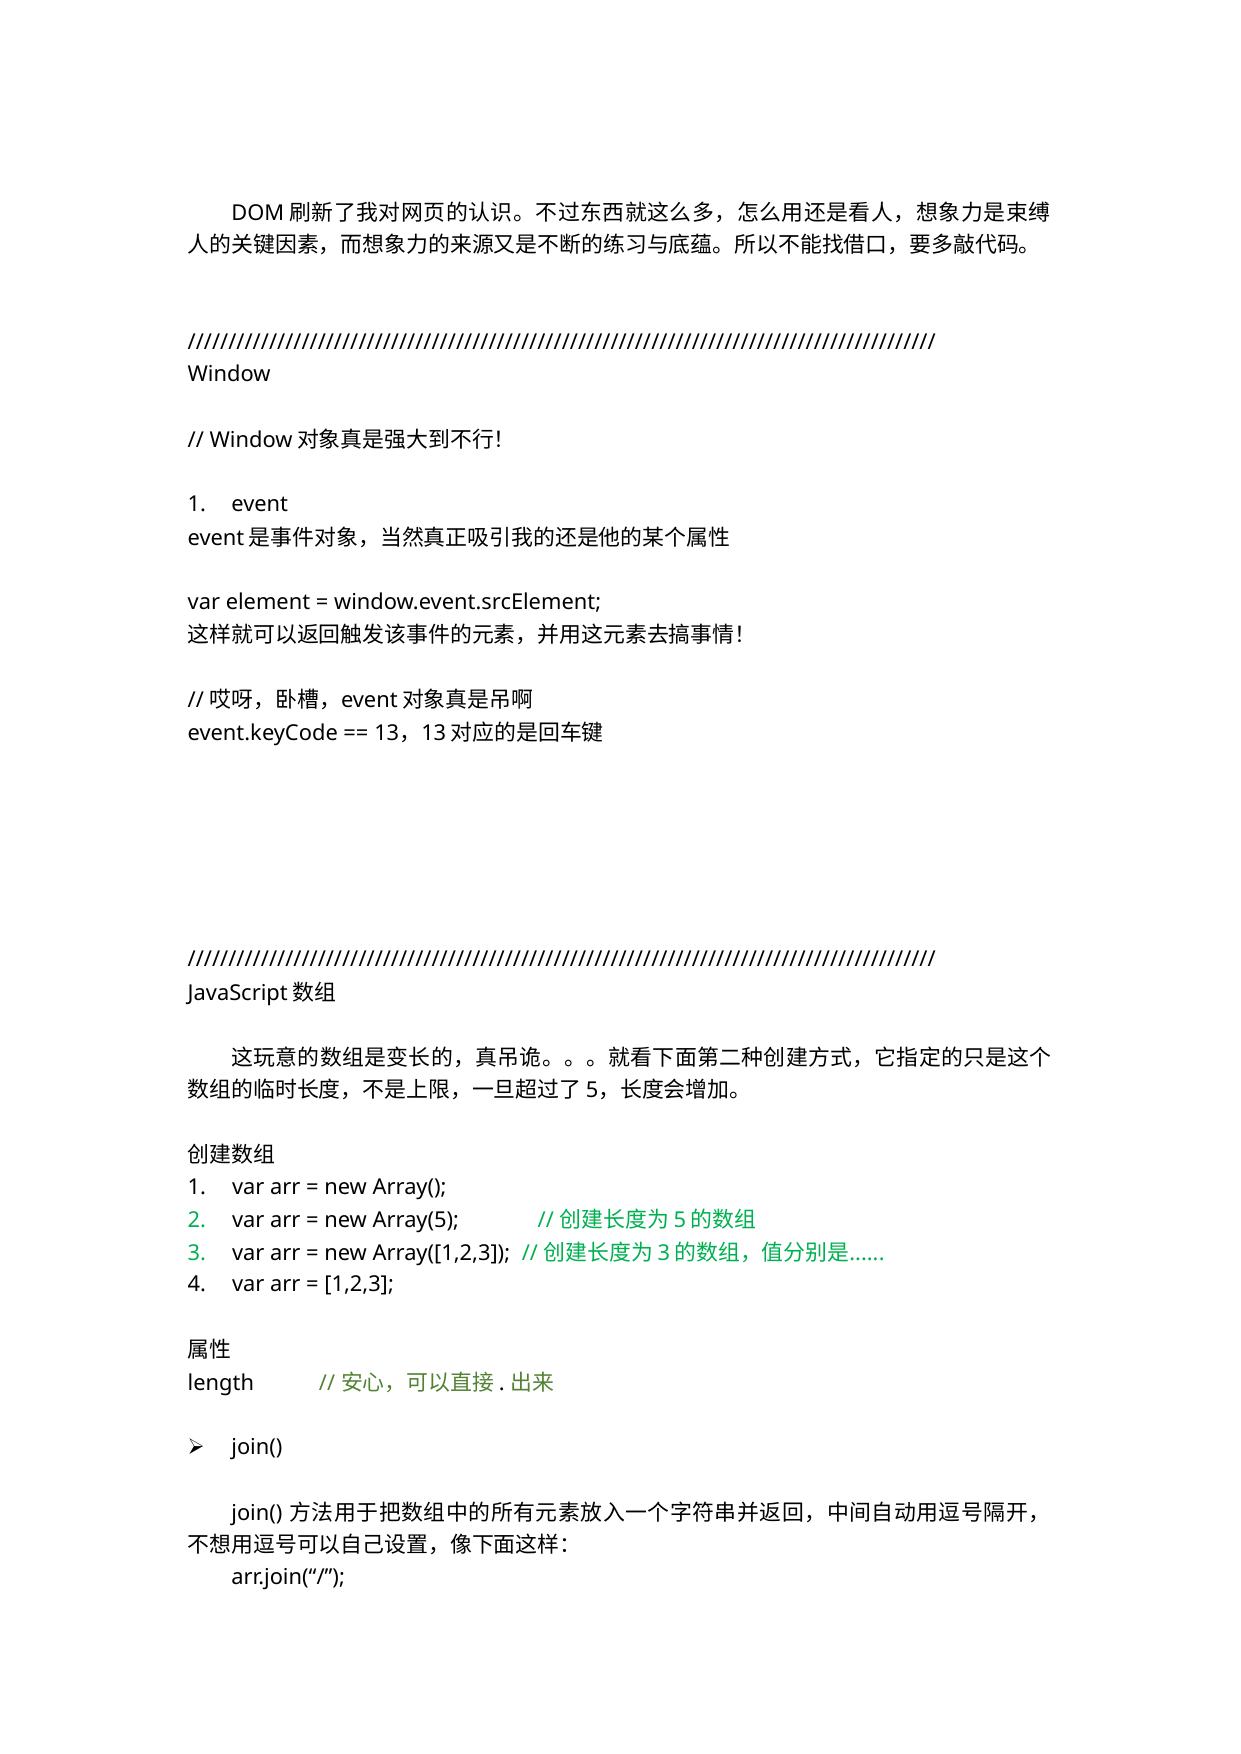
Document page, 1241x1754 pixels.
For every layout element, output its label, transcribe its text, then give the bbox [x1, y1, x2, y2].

text Window [187, 357, 1053, 389]
list var arr = new Array([1,2,3]); // 创建长度为3的数组，值分别是...... [187, 1234, 1053, 1267]
text // 哎呀，卧槽，event对象真是吊啊 [187, 682, 1053, 714]
text var element = window.event.srcElement; [187, 584, 1053, 617]
text 1. event [187, 487, 1053, 519]
text event.keyCode == 13，13对应的是回车键 [187, 714, 1053, 747]
text arr.join(“/”); [187, 1559, 1053, 1592]
text join() 方法用于把数组中的所有元素放入一个字符串并返回，中间自动用逗号隔开，不想用逗号可以自己设置，像下面这样： [187, 1494, 1053, 1559]
text //////////////////////////////////////////////////////////////////////////////////////////// [187, 324, 1053, 357]
list var arr = new Array(5); // 创建长度为5的数组 [187, 1202, 1053, 1234]
text 这样就可以返回触发该事件的元素，并用这元素去搞事情！ [187, 617, 1053, 649]
text // Window对象真是强大到不行！ [187, 422, 1053, 454]
text 创建数组 [187, 1137, 1053, 1169]
list join() [187, 1429, 1053, 1462]
text DOM刷新了我对网页的认识。不过东西就这么多，怎么用还是看人，想象力是束缚人的关键因素，而想象力的来源又是不断的练习与底蕴。所以不能找借口，要多敲代码。 [187, 194, 1053, 259]
text JavaScript数组 [187, 974, 1053, 1007]
text length // 安心，可以直接 . 出来 [187, 1364, 1053, 1397]
list var arr = [1,2,3]; [187, 1267, 1053, 1299]
text 属性 [187, 1332, 1053, 1364]
text //////////////////////////////////////////////////////////////////////////////////////////// [187, 942, 1053, 974]
text 这玩意的数组是变长的，真吊诡。。。就看下面第二种创建方式，它指定的只是这个数组的临时长度，不是上限，一旦超过了5，长度会增加。 [187, 1039, 1053, 1104]
text event是事件对象，当然真正吸引我的还是他的某个属性 [187, 519, 1053, 552]
list var arr = new Array(); [187, 1169, 1053, 1202]
